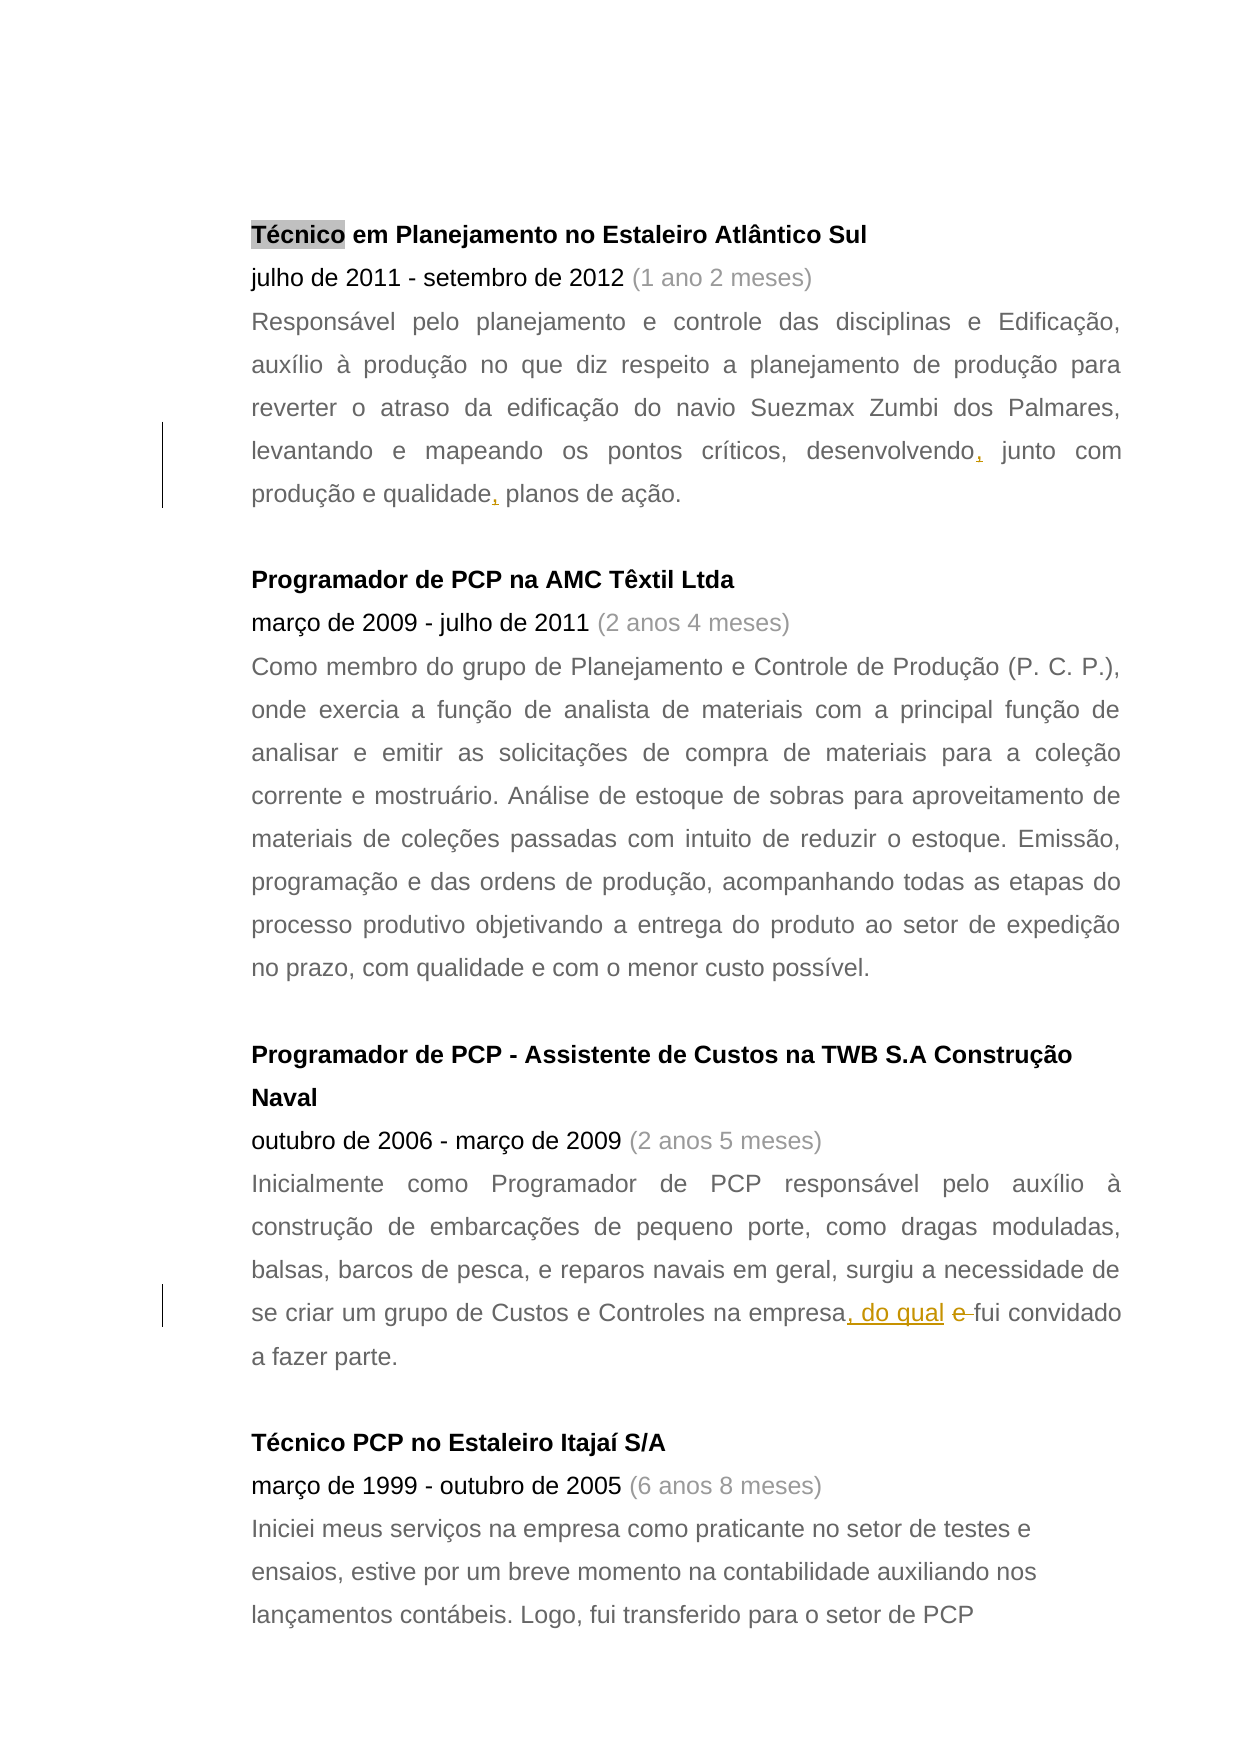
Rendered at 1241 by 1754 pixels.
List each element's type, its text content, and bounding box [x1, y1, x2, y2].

text Programador de PCP na AMC Têxtil Ltda [251, 565, 1122, 594]
text Como membro do grupo de Planejamento e Controle de Produção (P. C. P.), onde exercia a função de analista de materiais com a principal função de analisar e emitir as solicitações de compra de materiais para a coleção corrente e mostruário. Análise de estoque de sobras para aproveitamento de materiais de coleções passadas com intuito de reduzir o estoque. Emissão, programação e das ordens de produção, acompanhando todas as etapas do processo produtivo objetivando a entrega do produto ao setor de expedição no prazo, com qualidade e com o menor custo possível. [251, 652, 1122, 982]
text março de 2009 - julho de 2011 (2 anos 4 meses) [251, 608, 1122, 637]
text outubro de 2006 - março de 2009 (2 anos 5 meses) [251, 1126, 1122, 1155]
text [251, 1514, 1122, 1629]
text Programador de PCP - Assistente de Custos na TWB S.A Construção Naval [251, 1040, 1122, 1112]
text Técnico PCP no Estaleiro Itajaí S/A [251, 1428, 1122, 1457]
text julho de 2011 - setembro de 2012 (1 ano 2 meses) [251, 263, 1122, 292]
text março de 1999 - outubro de 2005 (6 anos 8 meses) [251, 1471, 1122, 1500]
text Inicialmente como Programador de PCP responsável pelo auxílio à construção de embarcações de pequeno porte, como dragas moduladas, balsas, barcos de pesca, e reparos navais em geral, surgiu a necessidade de se criar um grupo de Custos e Controles na empresa fui convidado a fazer parte. [251, 1169, 1122, 1370]
text Responsável pelo planejamento e controle das disciplinas e Edificação, auxílio à produção no que diz respeito a planejamento de produção para reverter o atraso da edificação do navio Suezmax Zumbi dos Palmares, levantando e mapeando os pontos críticos, desenvolvendo junto com produção e qualidade planos de ação. [251, 307, 1122, 508]
text Técnico em Planejamento no Estaleiro Atlântico Sul [345, 220, 1122, 249]
